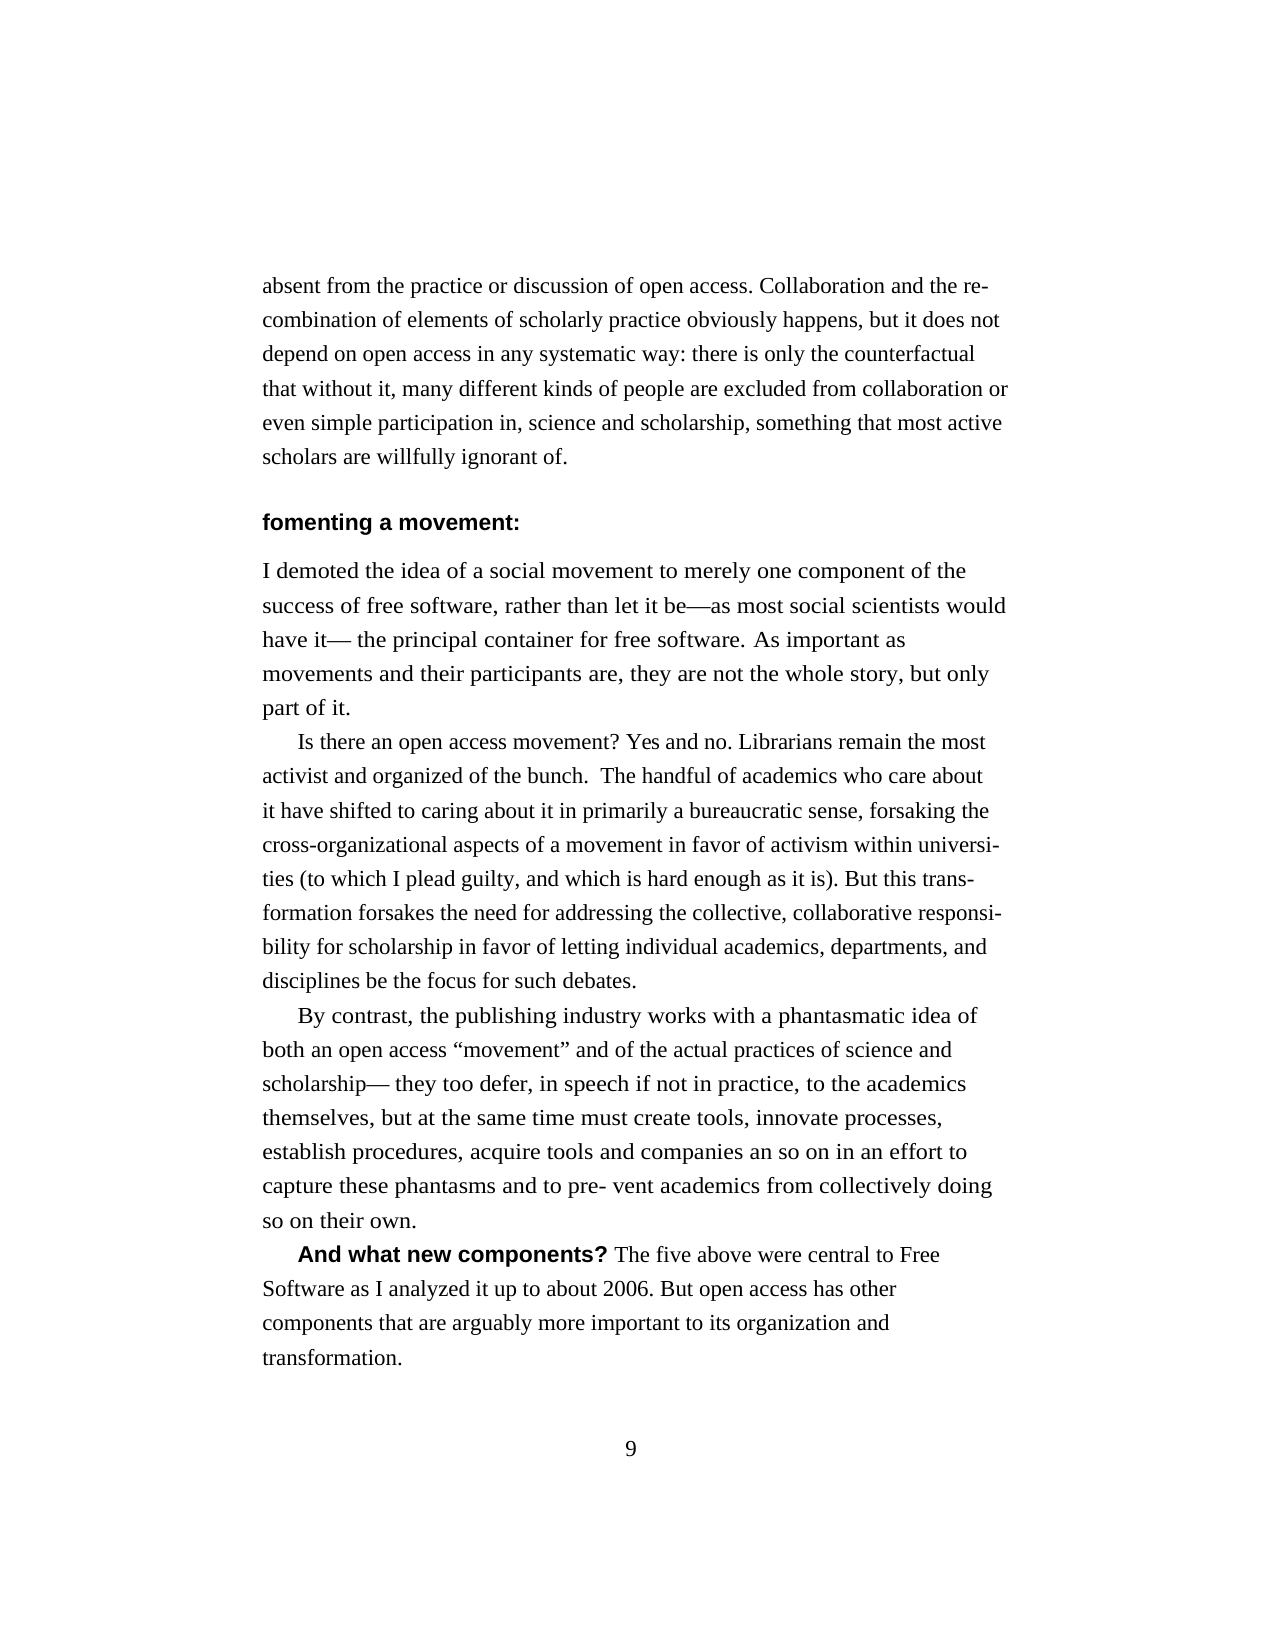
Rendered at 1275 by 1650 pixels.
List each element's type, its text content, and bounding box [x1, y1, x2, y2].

text And what new components? The five above were central to Free Software as I analyzed it up to about 2006. But open access has other components that are arguably more important to its organization and transformation. [262, 1241, 1009, 1370]
text absent from the practice or discussion of open access. Collaboration and the re- combination of elements of scholarly practice obviously happens, but it does not depend on open access in any systematic way: there is only the counterfactual that without it, many different kinds of people are excluded from collaboration or even simple participation in, science and scholarship, something that most active scholars are willfully ignorant of. [262, 272, 1009, 469]
subtitle fomenting a movement: [262, 508, 1119, 535]
text I demoted the idea of a social movement to merely one component of the success of free software, rather than let it be—as most social scientists would have it— the principal container for free software. As important as movements and their participants are, they are not the whole story, but only part of it. [262, 558, 1009, 721]
text Is there an open access movement? Yes and no. Librarians remain the most activist and organized of the bunch. The handful of academics who care about it have shifted to caring about it in primarily a bureaucratic sense, forsaking the cross-organizational aspects of a movement in favor of activism within universi- ties (to which I plead guilty, and which is hard enough as it is). But this trans- formation forsakes the need for addressing the collective, collaborative responsi- bility for scholarship in favor of letting individual academics, departments, and disciplines be the focus for such debates. [262, 728, 1009, 994]
text By contrast, the publishing industry works with a phantasmatic idea of both an open access “movement” and of the actual practices of science and scholarship— they too defer, in speech if not in practice, to the academics themselves, but at the same time must create tools, innovate processes, establish procedures, acquire tools and companies an so on in an effort to capture these phantasms and to pre- vent academics from collectively doing so on their own. [262, 1002, 1013, 1233]
